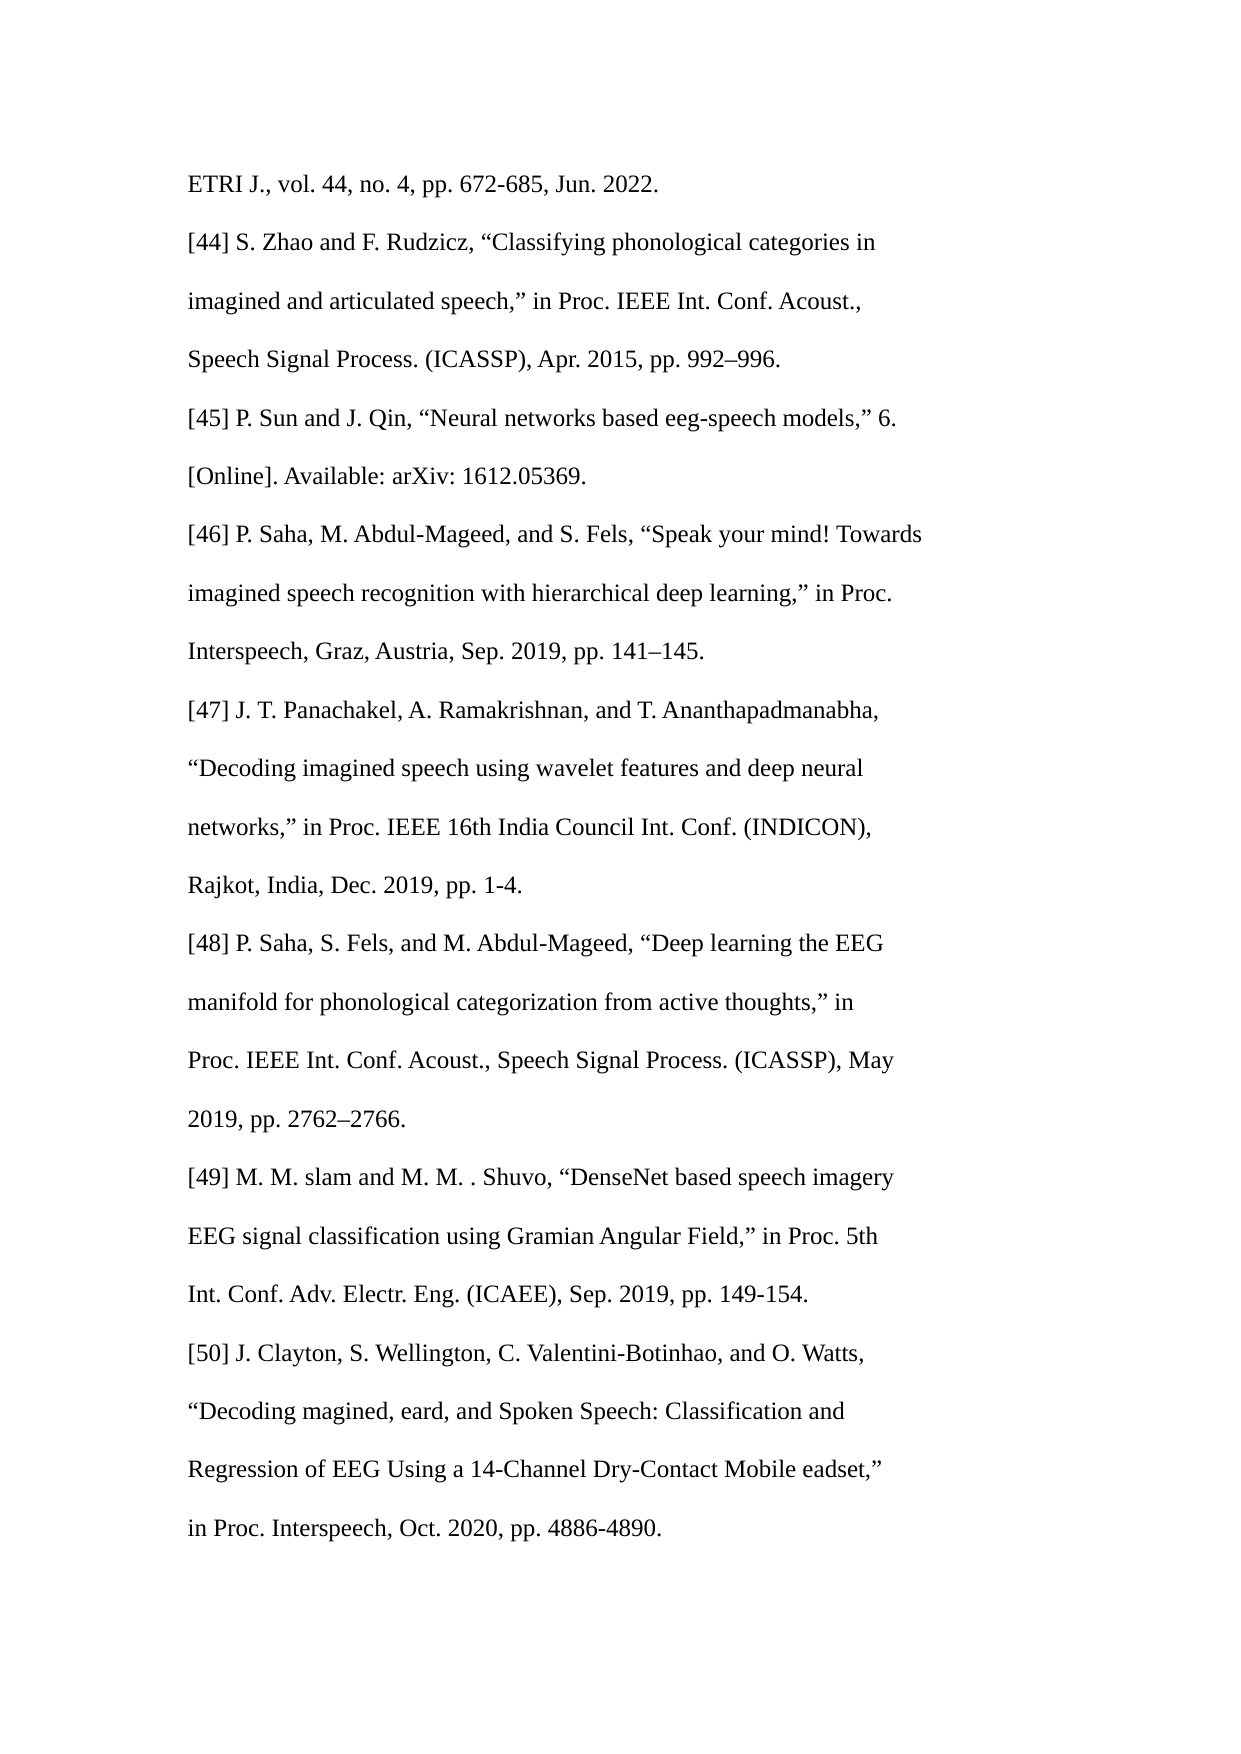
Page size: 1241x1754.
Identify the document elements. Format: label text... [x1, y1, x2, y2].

text [46] P. Saha, M. Abdul-Mageed, and S. Fels, “Speak your mind! Towards [187, 515, 1053, 553]
text ETRI J., vol. 44, no. 4, pp. 672-685, Jun. 2022. [187, 164, 1053, 202]
text [45] P. Sun and J. Qin, “Neural networks based eeg-speech models,” 6. [187, 398, 1053, 436]
text [50] J. Clayton, S. Wellington, C. Valentini-Botinhao, and O. Watts, [187, 1333, 1053, 1371]
text Int. Conf. Adv. Electr. Eng. (ICAEE), Sep. 2019, pp. 149-154. [187, 1275, 1053, 1312]
text imagined and articulated speech,” in Proc. IEEE Int. Conf. Acoust., [187, 281, 1053, 319]
text Regression of EEG Using a 14-Channel Dry-Contact Mobile eadset,” [187, 1450, 1053, 1488]
text Interspeech, Graz, Austria, Sep. 2019, pp. 141–145. [187, 632, 1053, 669]
text in Proc. Interspeech, Oct. 2020, pp. 4886-4890. [187, 1508, 1053, 1546]
text [48] P. Saha, S. Fels, and M. Abdul-Mageed, “Deep learning the EEG [187, 924, 1053, 962]
text “Decoding magined, eard, and Spoken Speech: Classification and [187, 1392, 1053, 1429]
text Rajkot, India, Dec. 2019, pp. 1-4. [187, 866, 1053, 903]
text Proc. IEEE Int. Conf. Acoust., Speech Signal Process. (ICASSP), May [187, 1041, 1053, 1078]
text “Decoding imagined speech using wavelet features and deep neural [187, 749, 1053, 786]
text [Online]. Available: arXiv: 1612.05369. [187, 457, 1053, 494]
text EEG signal classification using Gramian Angular Field,” in Proc. 5th [187, 1216, 1053, 1254]
text 2019, pp. 2762–2766. [187, 1099, 1053, 1137]
text Speech Signal Process. (ICASSP), Apr. 2015, pp. 992–996. [187, 340, 1053, 377]
text networks,” in Proc. IEEE 16th India Council Int. Conf. (INDICON), [187, 807, 1053, 845]
text [49] M. M. slam and M. M. . Shuvo, “DenseNet based speech imagery [187, 1158, 1053, 1195]
text manifold for phonological categorization from active thoughts,” in [187, 983, 1053, 1020]
text imagined speech recognition with hierarchical deep learning,” in Proc. [187, 573, 1053, 611]
text [47] J. T. Panachakel, A. Ramakrishnan, and T. Ananthapadmanabha, [187, 690, 1053, 728]
text [44] S. Zhao and F. Rudzicz, “Classifying phonological categories in [187, 223, 1053, 260]
